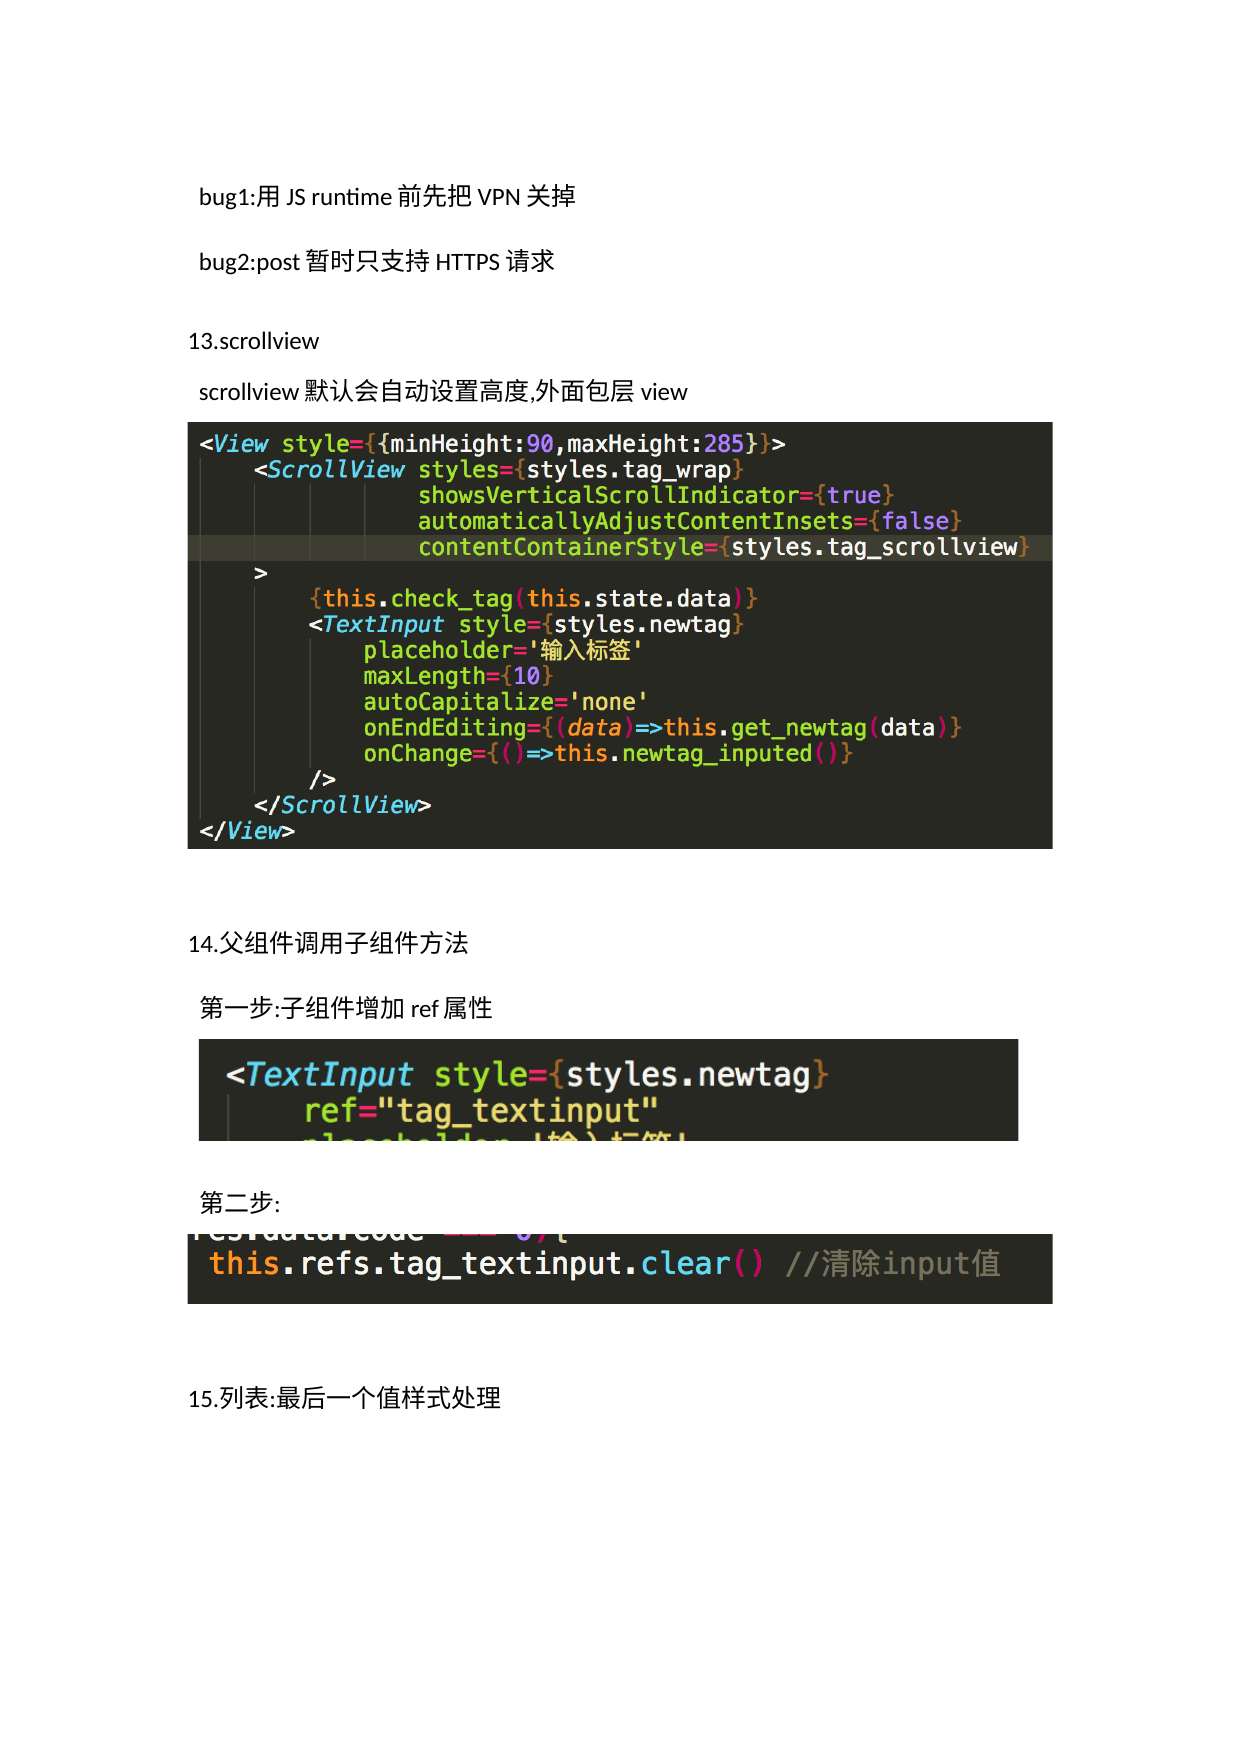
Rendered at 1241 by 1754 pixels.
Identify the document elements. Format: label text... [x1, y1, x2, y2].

text scrollview默认会自动设置高度,外面包层view [187, 357, 1053, 422]
text bug2:post暂时只支持HTTPS请求 [187, 227, 1053, 292]
picture [187, 422, 1053, 849]
text 15.列表:最后一个值样式处理 [187, 1364, 1053, 1429]
text bug1:用JS runtime前先把VPN关掉 [187, 162, 1053, 227]
picture [187, 1234, 1053, 1304]
text 第一步:子组件增加ref属性 [187, 974, 1053, 1039]
picture [198, 1039, 1019, 1141]
text 13.scrollview [187, 324, 1053, 357]
text 14.父组件调用子组件方法 [187, 909, 1053, 974]
text 第二步: [187, 1169, 1053, 1234]
